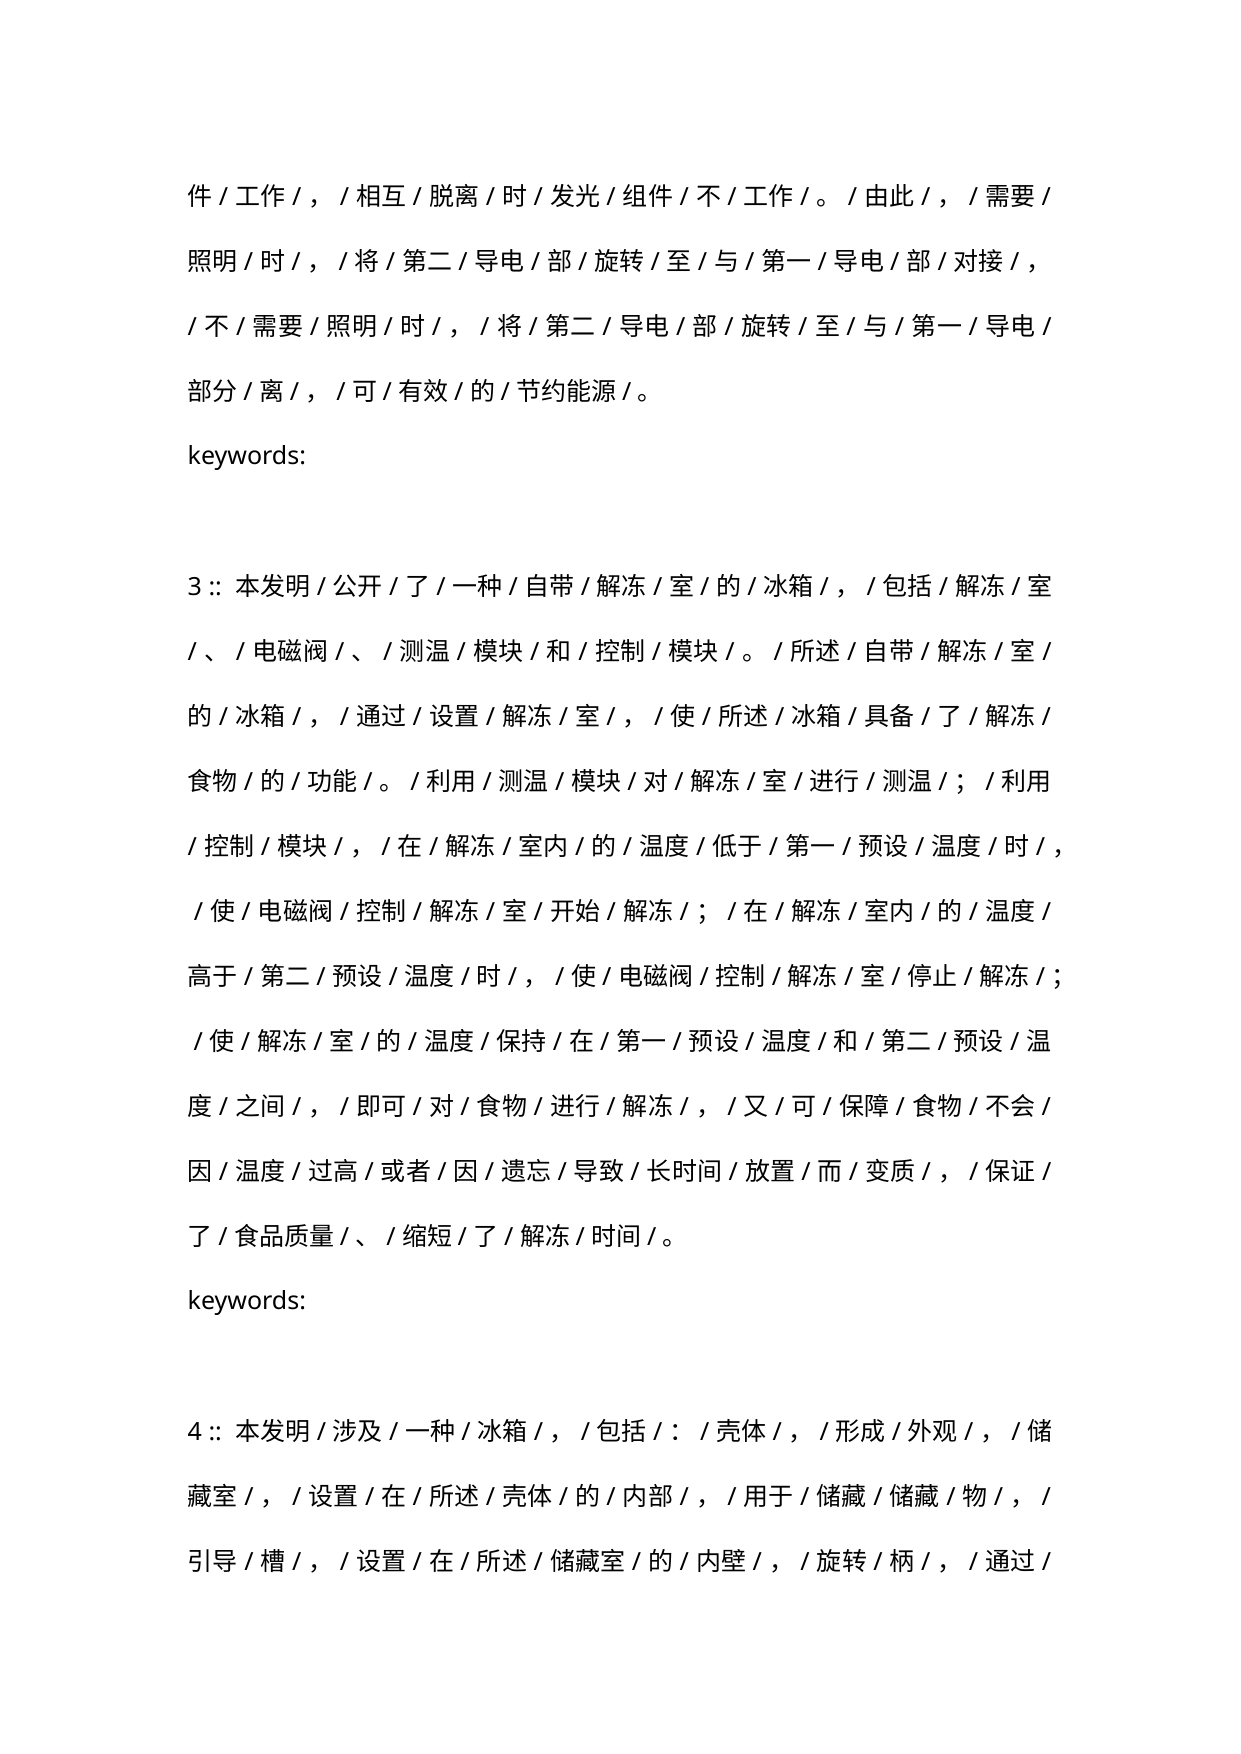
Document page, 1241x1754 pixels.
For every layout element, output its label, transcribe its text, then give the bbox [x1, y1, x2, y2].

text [187, 1397, 1053, 1592]
text 3 :: 本发明 / 公开 / 了 / 一种 / 自带 / 解冻 / 室 / 的 / 冰箱 / ， / 包括 / 解冻 / 室 / 、 / 电磁阀 / 、 / 测温 / 模块 / 和 / 控制 / 模块 / 。 / 所述 / 自带 / 解冻 / 室 / 的 / 冰箱 / ， / 通过 / 设置 / 解冻 / 室 / ， / 使 / 所述 / 冰箱 / 具备 / 了 / 解冻 / 食物 / 的 / 功能 / 。 / 利用 / 测温 / 模块 / 对 / 解冻 / 室 / 进行 / 测温 / ； / 利用 / 控制 / 模块 / ， / 在 / 解冻 / 室内 / 的 / 温度 / 低于 / 第一 / 预设 / 温度 / 时 / ， / 使 / 电磁阀 / 控制 / 解冻 / 室 / 开始 / 解冻 / ； / 在 / 解冻 / 室内 / 的 / 温度 / 高于 / 第二 / 预设 / 温度 / 时 / ， / 使 / 电磁阀 / 控制 / 解冻 / 室 / 停止 / 解冻 / ； / 使 / 解冻 / 室 / 的 / 温度 / 保持 / 在 / 第一 / 预设 / 温度 / 和 / 第二 / 预设 / 温度 / 之间 / ， / 即可 / 对 / 食物 / 进行 / 解冻 / ， / 又 / 可 / 保障 / 食物 / 不会 / 因 / 温度 / 过高 / 或者 / 因 / 遗忘 / 导致 / 长时间 / 放置 / 而 / 变质 / ， / 保证 / 了 / 食品质量 / 、 / 缩短 / 了 / 解冻 / 时间 / 。 [187, 552, 1053, 1267]
text keywords: [187, 422, 1053, 487]
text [187, 162, 1053, 422]
text keywords: [187, 1267, 1053, 1332]
